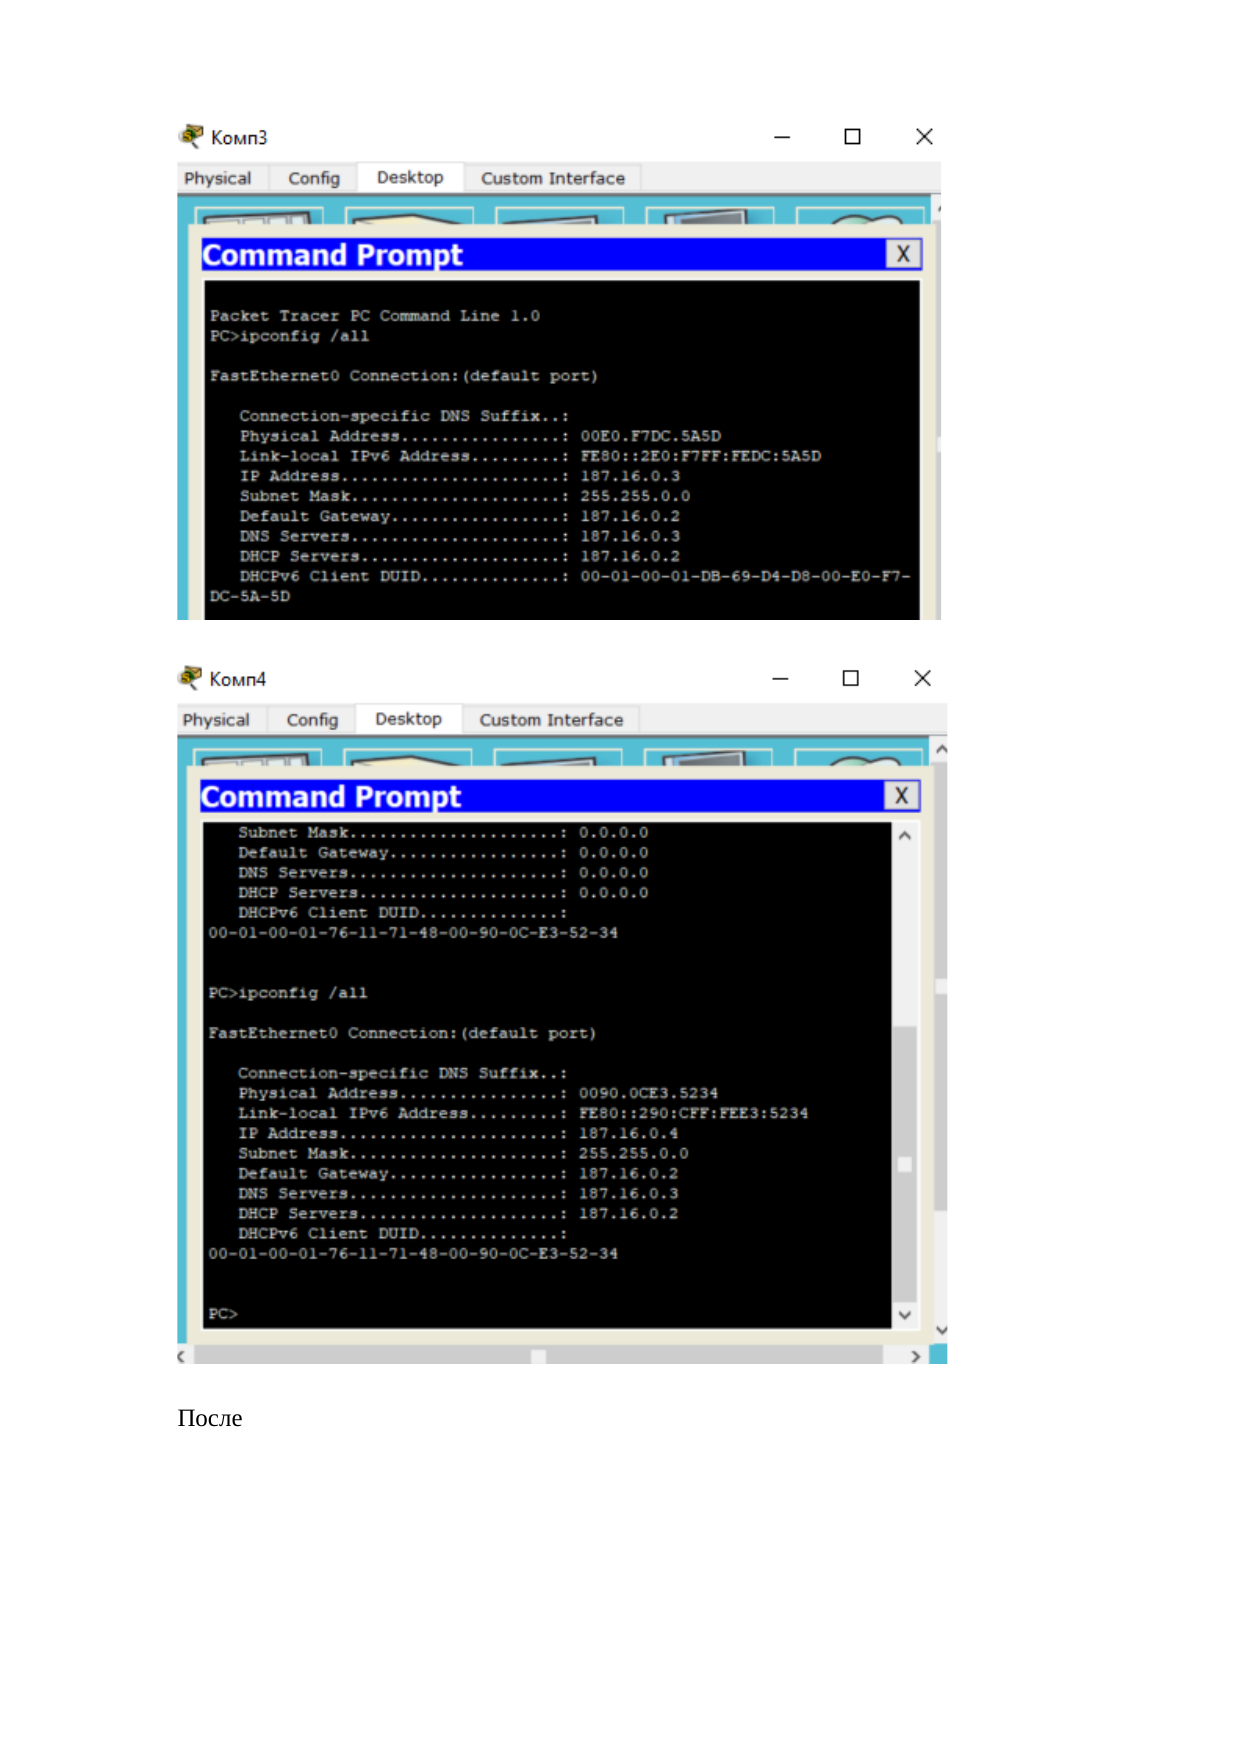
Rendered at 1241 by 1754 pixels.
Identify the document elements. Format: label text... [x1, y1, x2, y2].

text После [177, 1403, 1152, 1432]
picture [177, 659, 948, 1364]
picture [177, 118, 942, 620]
